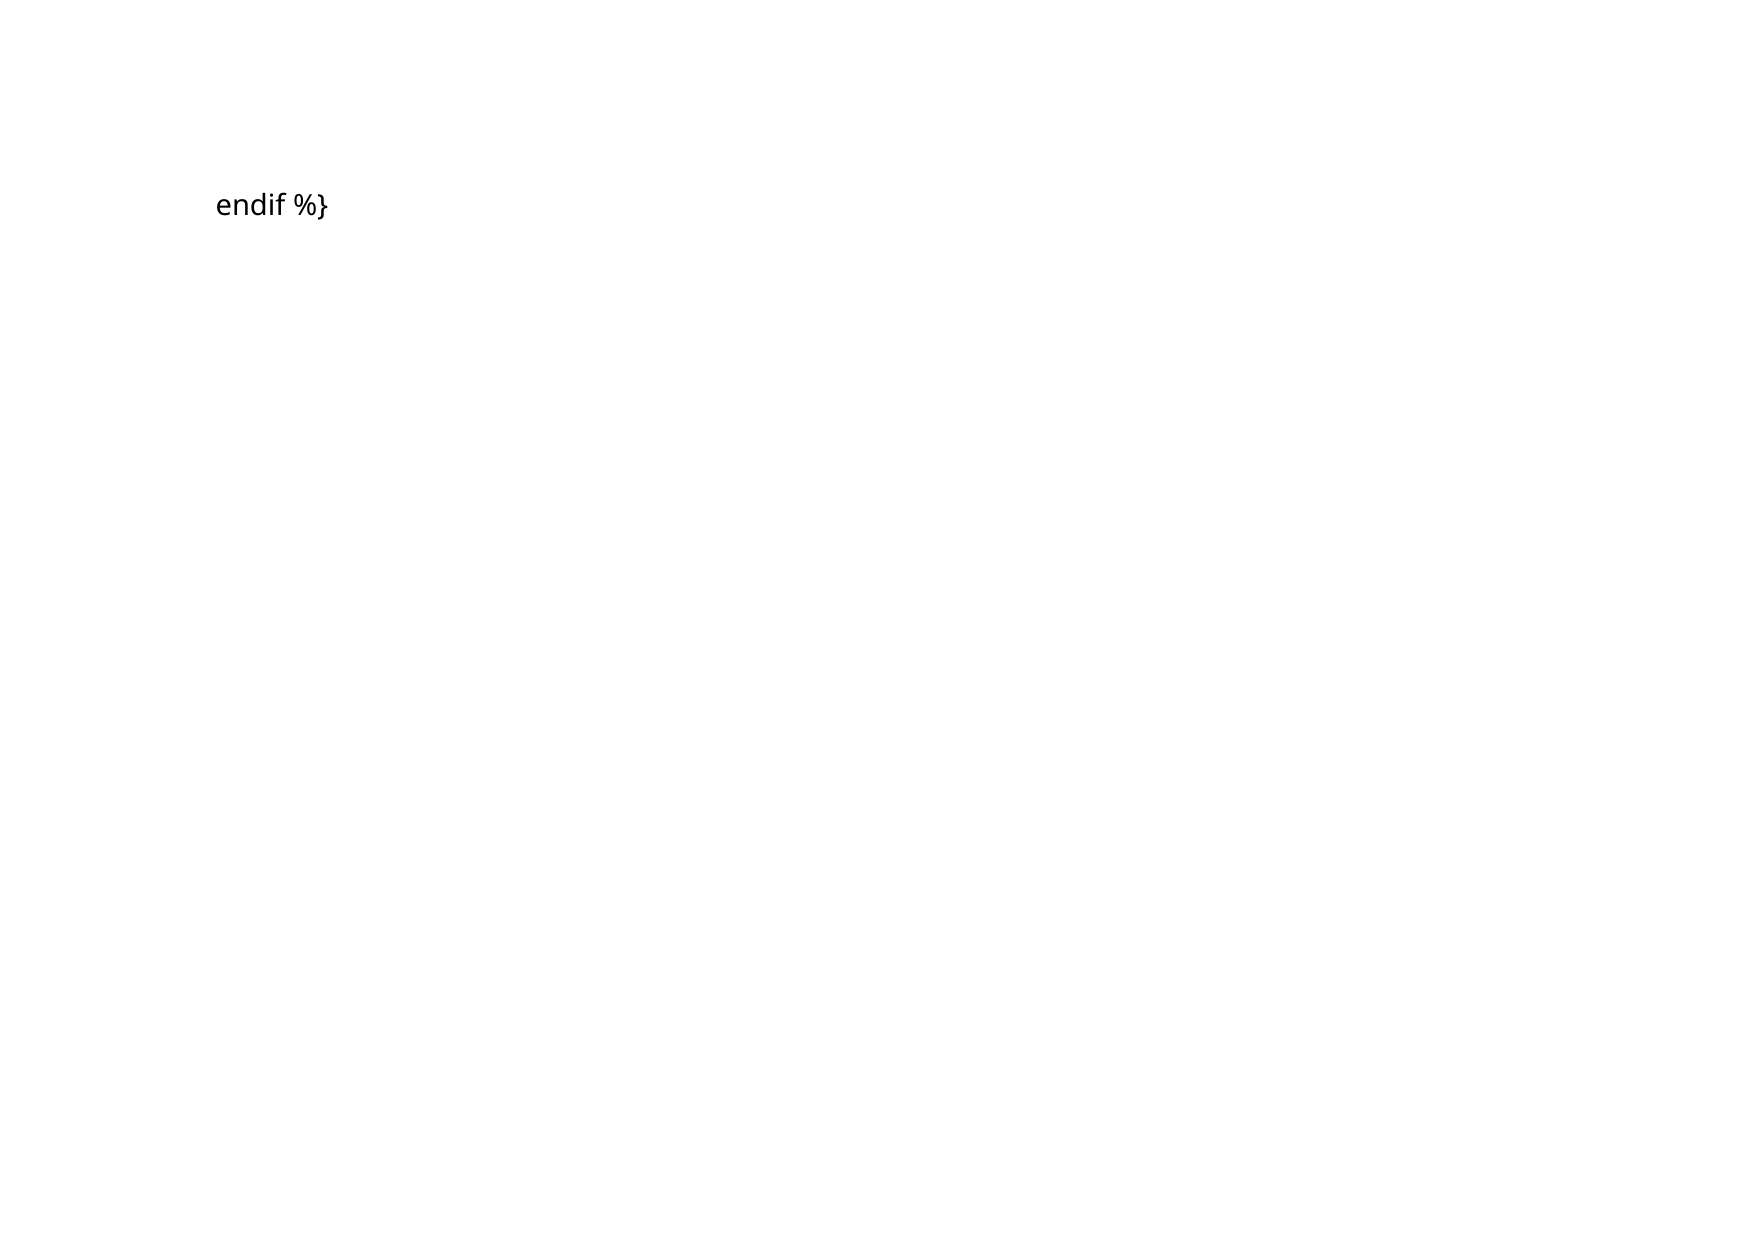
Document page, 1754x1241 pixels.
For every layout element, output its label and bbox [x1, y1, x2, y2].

text [215, 174, 1526, 234]
